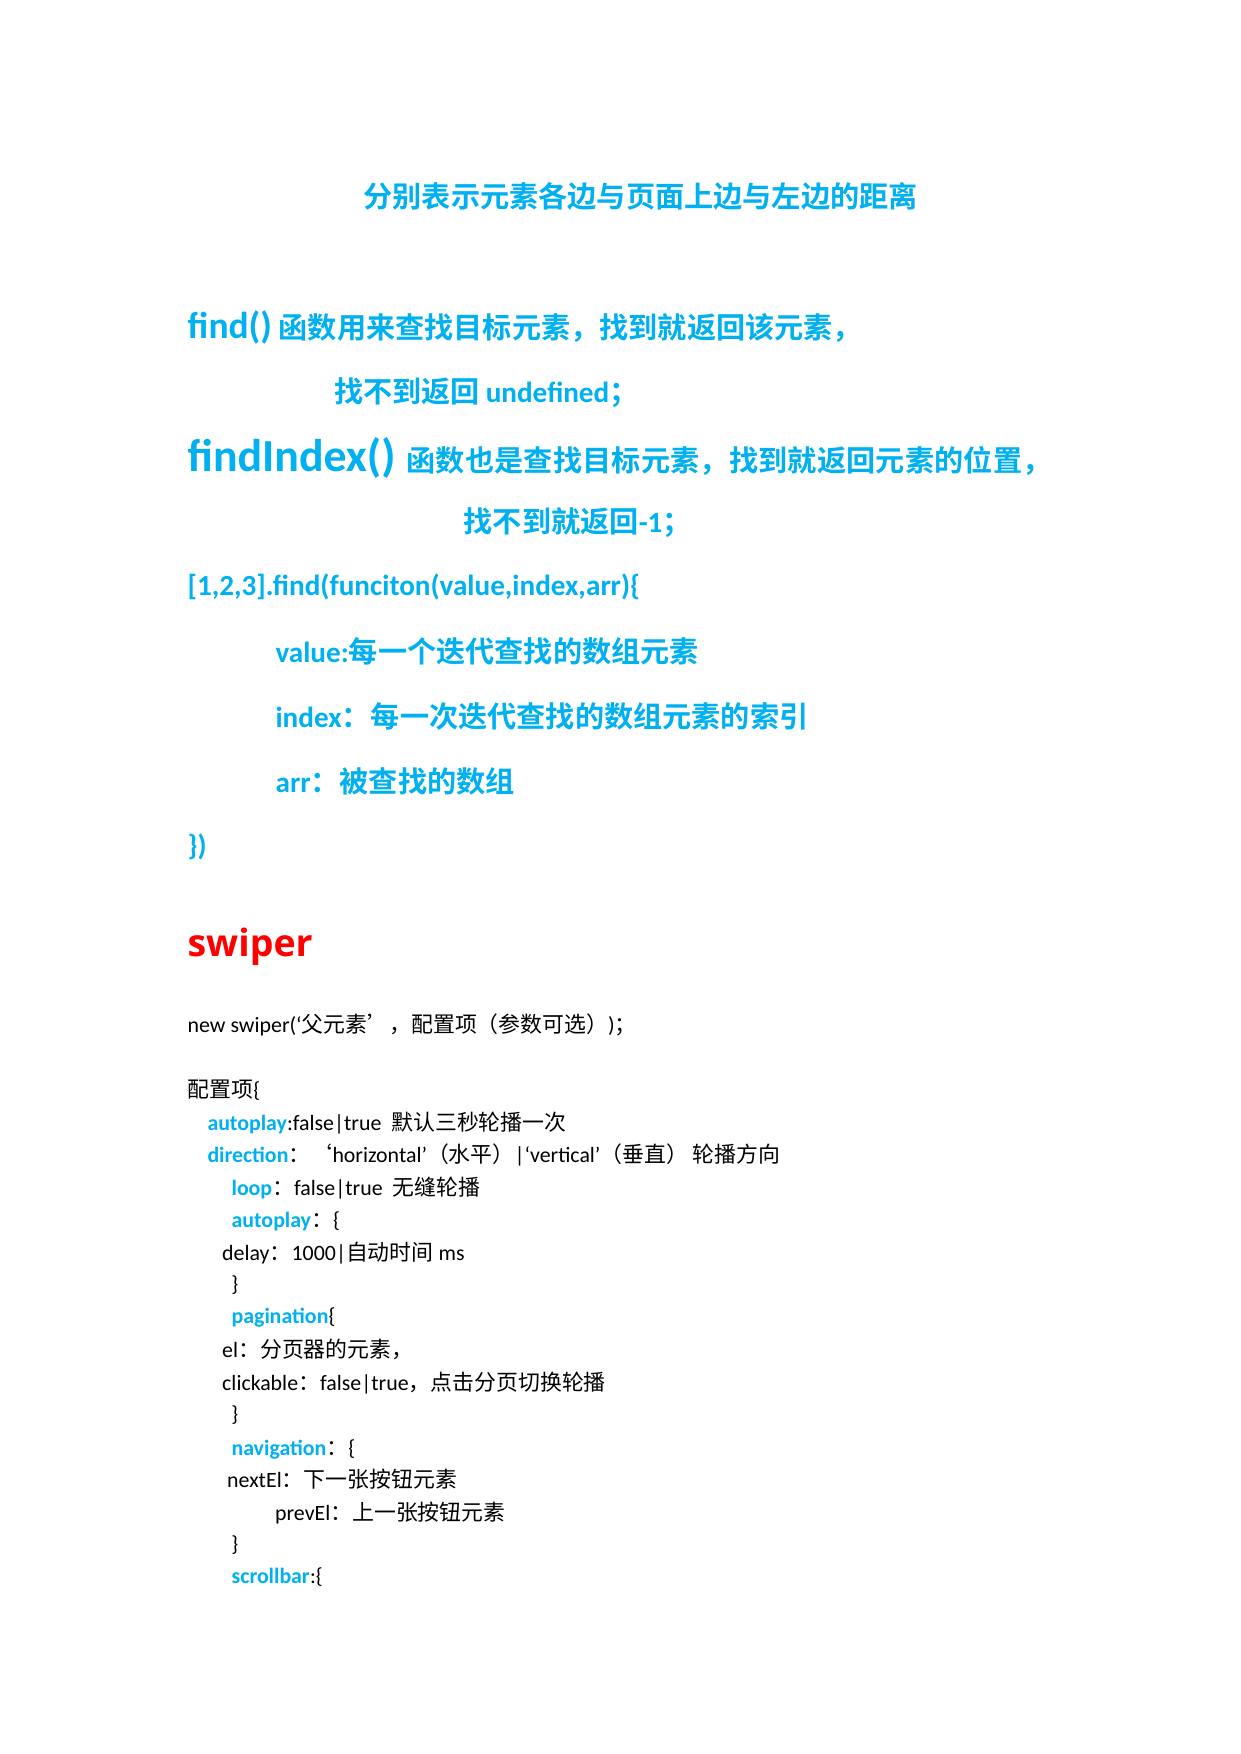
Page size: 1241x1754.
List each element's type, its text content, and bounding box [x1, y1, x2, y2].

text [1,2,3].find(funciton(value,index,arr){ [187, 552, 1053, 617]
text 分别表示元素各边与页面上边与左边的距离 [187, 162, 1053, 227]
text 配置项{ [187, 1072, 1053, 1104]
text autoplay:false|true 默认三秒轮播一次 [187, 1104, 1053, 1137]
text el：分页器的元素， [187, 1332, 1053, 1364]
text } [187, 1527, 1053, 1559]
text value:每一个迭代查找的数组元素 [187, 617, 1053, 682]
text findIndex() 函数也是查找目标元素，找到就返回元素的位置，找不到就返回-1； [187, 422, 1053, 552]
text delay：1000|自动时间 ms [187, 1234, 1053, 1267]
text } [187, 1397, 1053, 1429]
text pagination{ [187, 1299, 1053, 1332]
text navigation：{ [187, 1429, 1053, 1462]
text prevEl：上一张按钮元素 [187, 1494, 1053, 1527]
text autoplay：{ [187, 1202, 1053, 1234]
text index：每一次迭代查找的数组元素的索引 [187, 682, 1053, 747]
text scrollbar:{ [187, 1559, 1053, 1592]
text direction：‘horizontal’（水平）|‘vertical’（垂直） 轮播方向 [187, 1137, 1053, 1169]
text find() 函数用来查找目标元素，找到就返回该元素， [187, 292, 1053, 357]
text new swiper(‘父元素’，配置项（参数可选）)； [187, 1007, 1053, 1039]
text loop：false|true 无缝轮播 [187, 1169, 1053, 1202]
text nextEl：下一张按钮元素 [187, 1462, 1053, 1494]
text swiper [187, 909, 1053, 974]
text } [187, 1267, 1053, 1299]
text clickable：false|true，点击分页切换轮播 [187, 1364, 1053, 1397]
text 找不到返回undefined； [187, 357, 1053, 422]
text arr：被查找的数组 }) [187, 747, 1053, 877]
